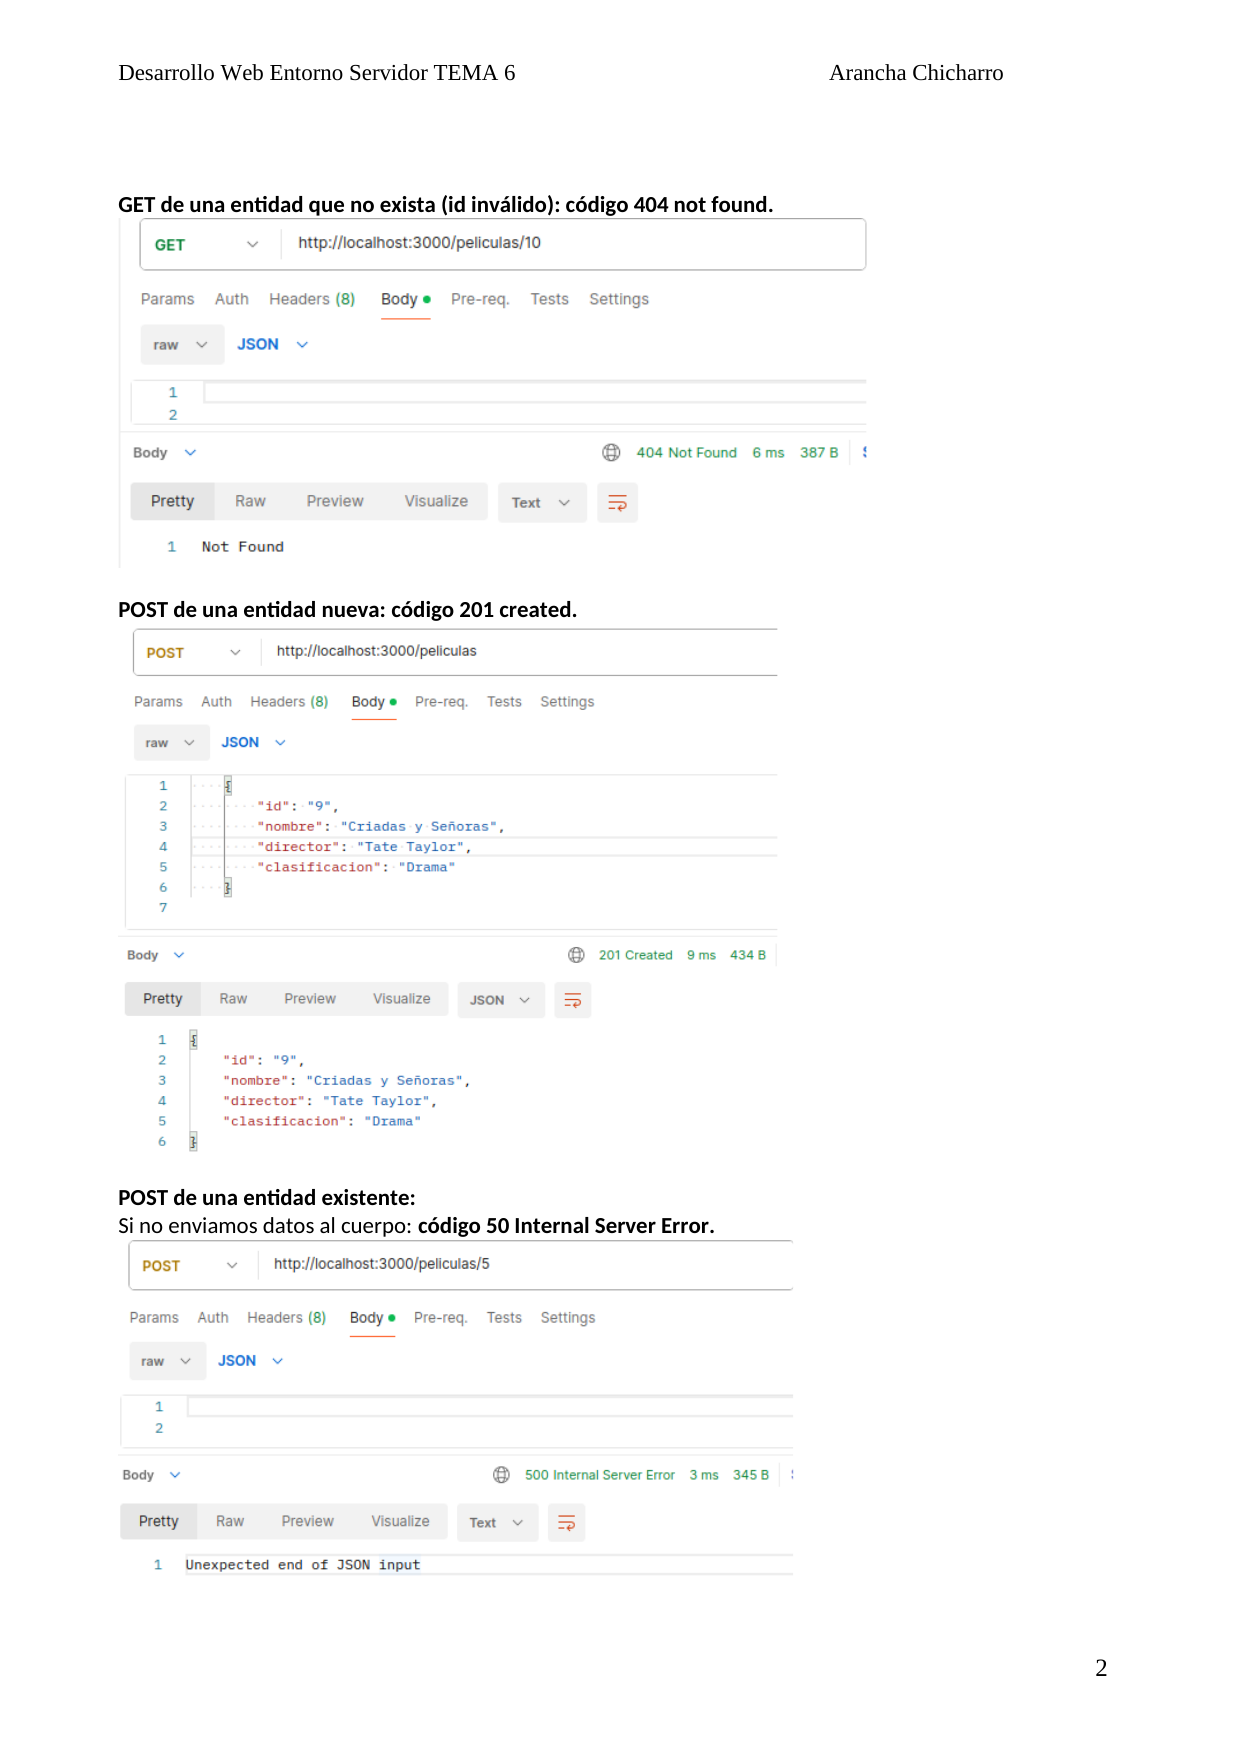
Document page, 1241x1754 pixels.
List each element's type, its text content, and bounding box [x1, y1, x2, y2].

text GET de una entidad que no exista (id inválido): código 404 not found. [118, 191, 1107, 218]
picture [118, 1239, 794, 1585]
picture [118, 623, 778, 1156]
picture [118, 218, 867, 568]
text POST de una entidad existente: [118, 1183, 1107, 1211]
text POST de una entidad nueva: código 201 created. [118, 595, 1107, 623]
text Si no enviamos datos al cuerpo: código 50 Internal Server Error. [118, 1211, 1107, 1239]
